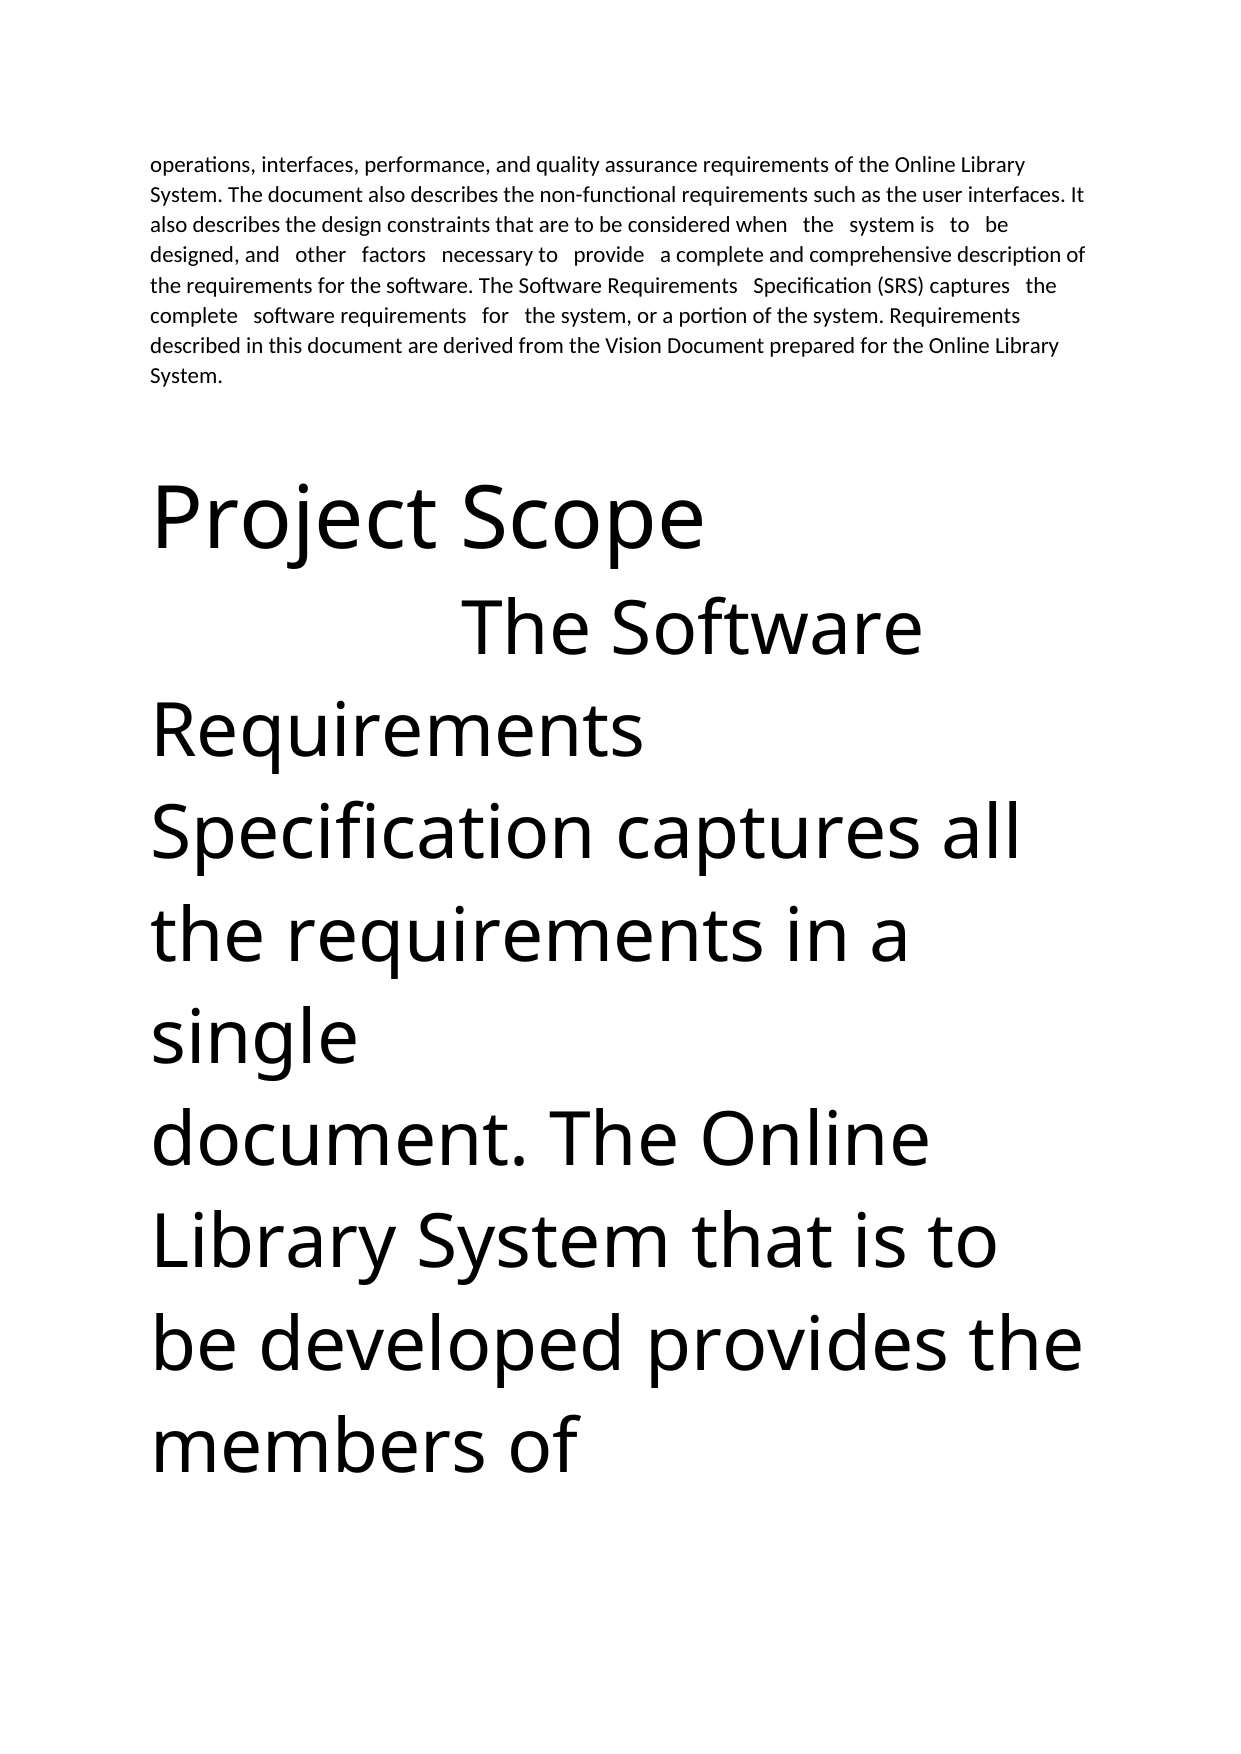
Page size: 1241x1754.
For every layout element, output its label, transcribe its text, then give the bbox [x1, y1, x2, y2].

text The Software Requirements Specification captures all the requirements in a single [150, 574, 1090, 1085]
text document. The Online Library System that is to be developed provides the members of [150, 1085, 1090, 1494]
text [150, 150, 1090, 389]
text Project Scope [150, 455, 1090, 574]
